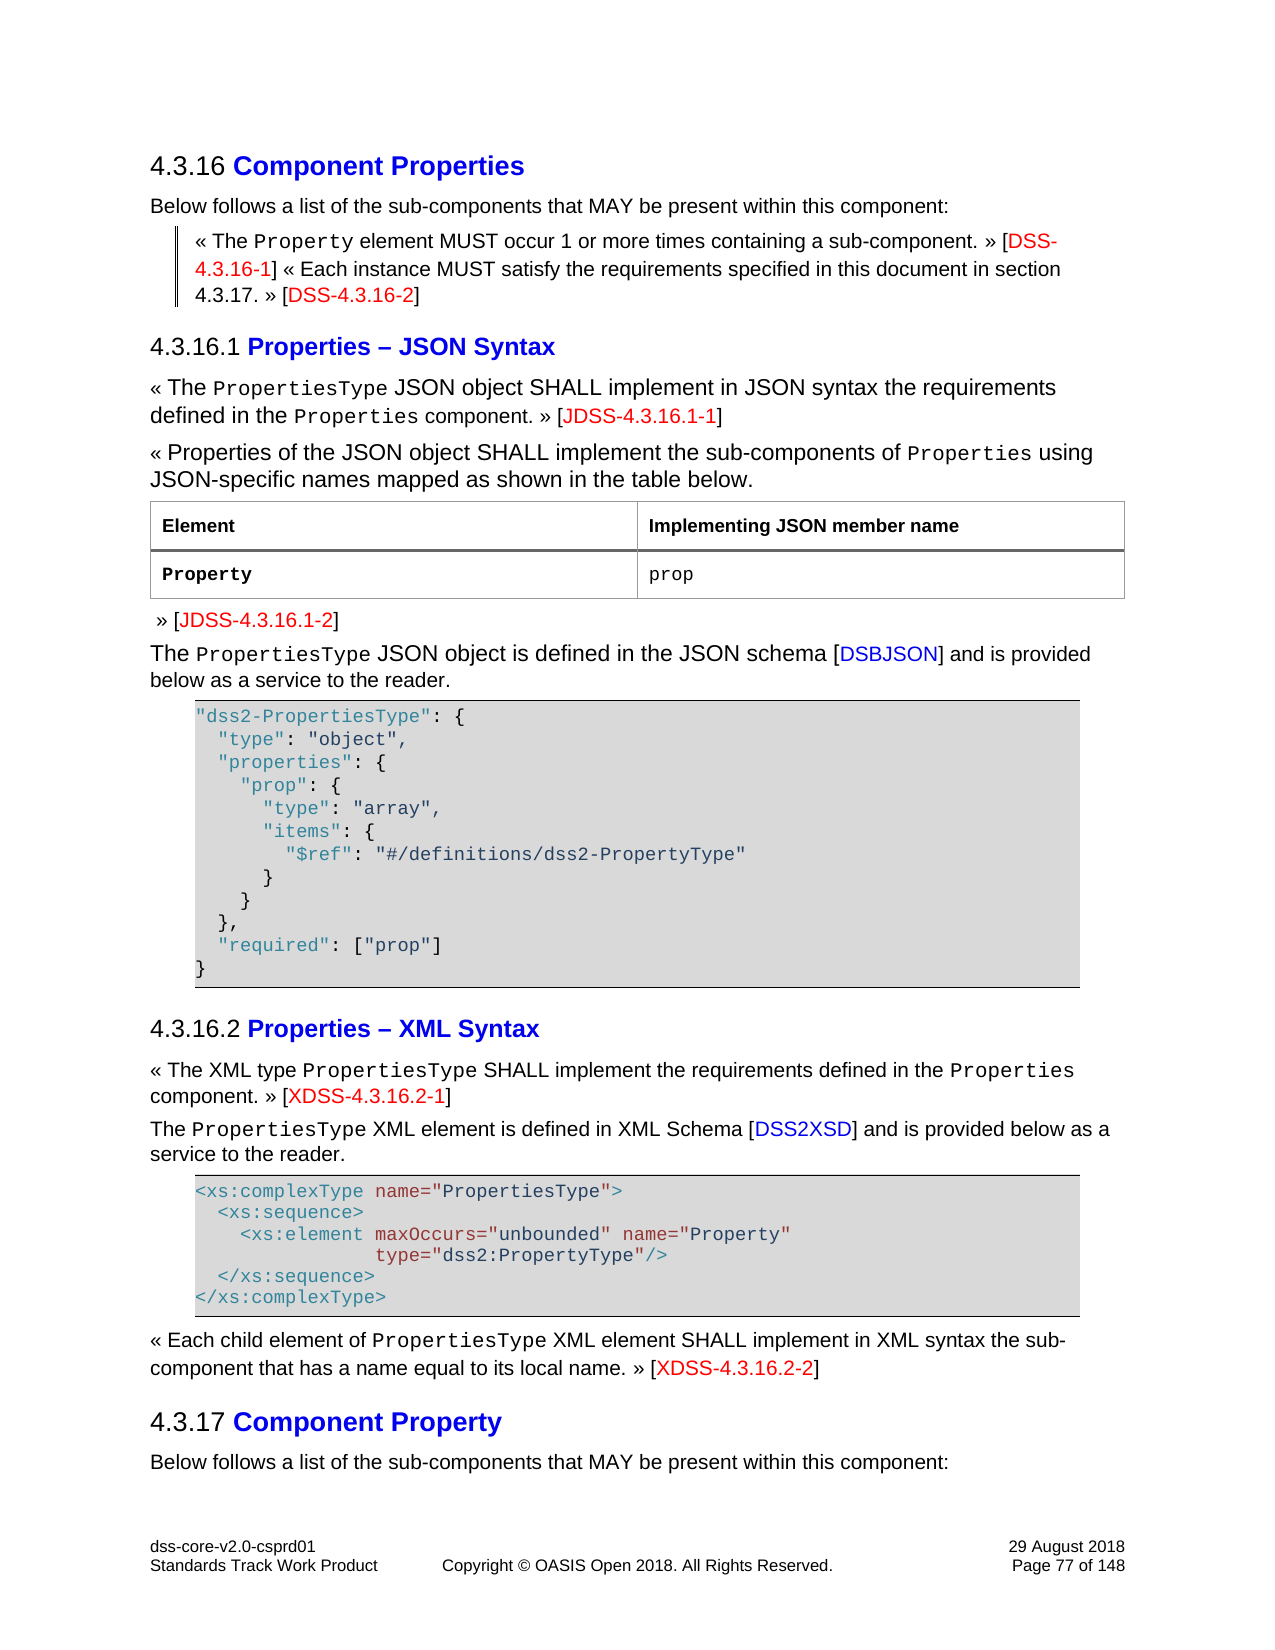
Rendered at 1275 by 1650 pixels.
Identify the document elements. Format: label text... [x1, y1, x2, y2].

text « The PropertiesType JSON object SHALL implement in JSON syntax the requirements defined in the Properties component. » [JDSS-4.3.16.1-1] [150, 373, 1125, 429]
text Below follows a list of the sub-components that MAY be present within this component: [150, 1450, 1125, 1474]
text The PropertiesType JSON object is defined in the JSON schema [DSBJSON] and is provided below as a service to the reader. [150, 640, 1125, 691]
text Below follows a list of the sub-components that MAY be present within this component: [150, 194, 1125, 218]
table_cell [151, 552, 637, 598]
subtitle Component Property [150, 1406, 1125, 1437]
text « Each child element of PropertiesType XML element SHALL implement in XML syntax the sub-component that has a name equal to its local name. » [XDSS-4.3.16.2-2] [150, 1325, 1125, 1379]
subtitle Component Properties [150, 150, 1125, 181]
subtitle Properties – XML Syntax [150, 1014, 1125, 1043]
text « Properties of the JSON object SHALL implement the sub-components of Properties using JSON-specific names mapped as shown in the table below. [150, 438, 1125, 493]
text » [JDSS-4.3.16.1-2] [150, 607, 1125, 631]
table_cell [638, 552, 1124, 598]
text "dss2-PropertiesType": { "type": "object", "properties": { "prop": { "type": "array", "items": { "$ref": "#/definitions/dss2-PropertyType" } } }, "required": ["prop"] } [195, 701, 1080, 987]
text « The XML type PropertiesType SHALL implement the requirements defined in the Properties component. » [XDSS-4.3.16.2-1] [150, 1056, 1125, 1108]
text The PropertiesType XML element is defined in XML Schema [DSS2XSD] and is provided below as a service to the reader. [150, 1116, 1125, 1166]
text <xs:complexType name="PropertiesType"> <xs:sequence> <xs:element maxOccurs="unbounded" name="Property" type="dss2:PropertyType"/> </xs:sequence> </xs:complexType> [195, 1176, 1080, 1316]
subtitle Properties – JSON Syntax [150, 332, 1125, 361]
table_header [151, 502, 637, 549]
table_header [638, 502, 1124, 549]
text « The Property element MUST occur 1 or more times containing a sub-component. » [DSS-4.3.16-1] « Each instance MUST satisfy the requirements specified in this document in section 5.3.17. » [DSS-4.3.16-2] [178, 226, 1080, 307]
